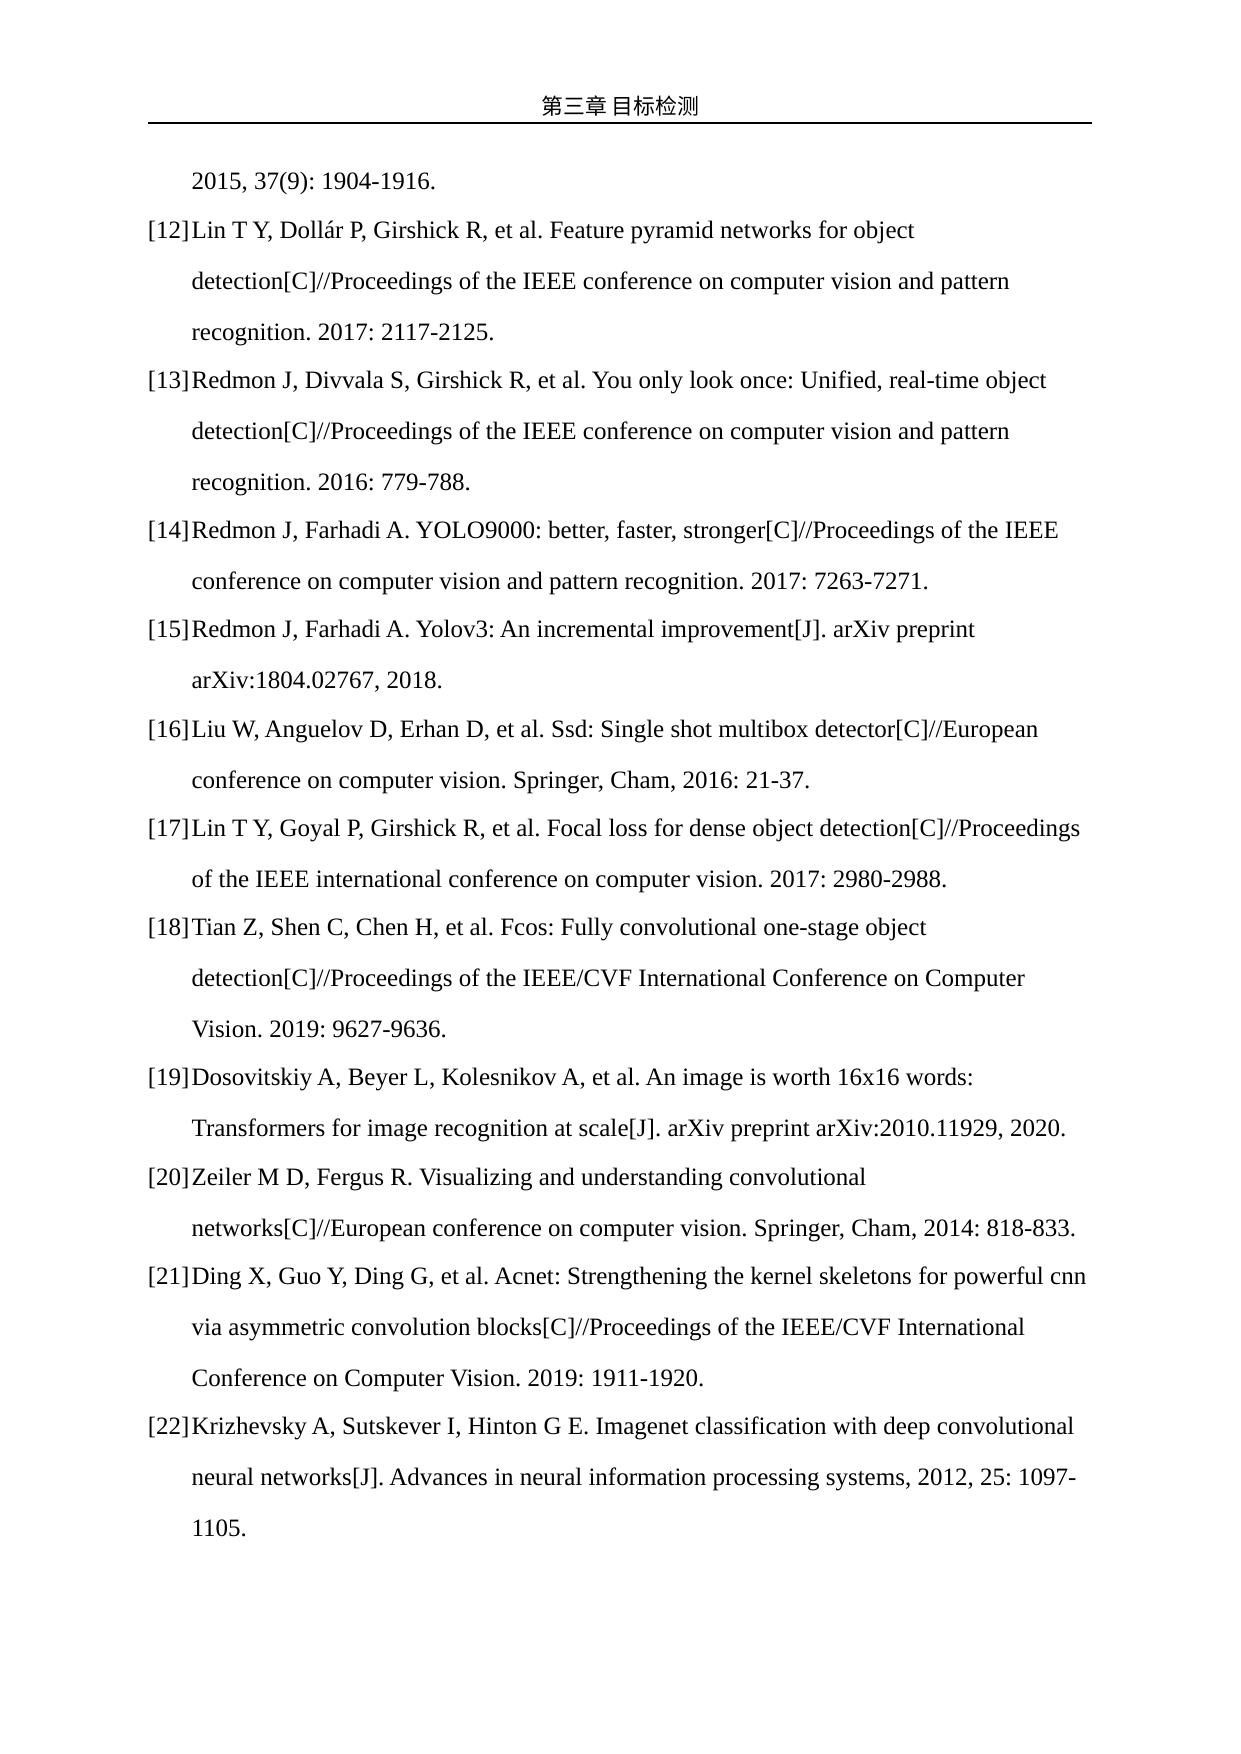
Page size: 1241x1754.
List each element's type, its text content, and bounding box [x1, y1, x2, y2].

list Lin T Y, Dollár P, Girshick R, et al. Feature pyramid networks for object detection[C]//Proceedings of the IEEE conference on computer vision and pattern recognition. 2017: 2117-2125. [148, 212, 1092, 348]
list Redmon J, Divvala S, Girshick R, et al. You only look once: Unified, real-time object detection[C]//Proceedings of the IEEE conference on computer vision and pattern recognition. 2016: 779-788. [148, 362, 1092, 498]
list Ding X, Guo Y, Ding G, et al. Acnet: Strengthening the kernel skeletons for powerful cnn via asymmetric convolution blocks[C]//Proceedings of the IEEE/CVF International Conference on Computer Vision. 2019: 1911-1920. [148, 1258, 1092, 1394]
list Redmon J, Farhadi A. Yolov3: An incremental improvement[J]. arXiv preprint arXiv:1804.02767, 2018. [148, 612, 1092, 697]
list Dosovitskiy A, Beyer L, Kolesnikov A, et al. An image is worth 16x16 words: Transformers for image recognition at scale[J]. arXiv preprint arXiv:2010.11929, 2020. [148, 1060, 1092, 1145]
list Tian Z, Shen C, Chen H, et al. Fcos: Fully convolutional one-stage object detection[C]//Proceedings of the IEEE/CVF International Conference on Computer Vision. 2019: 9627-9636. [148, 910, 1092, 1046]
list Liu W, Anguelov D, Erhan D, et al. Ssd: Single shot multibox detector[C]//European conference on computer vision. Springer, Cham, 2016: 21-37. [148, 711, 1092, 796]
list Krizhevsky A, Sutskever I, Hinton G E. Imagenet classification with deep convolutional neural networks[J]. Advances in neural information processing systems, 2012, 25: 1097-1105. [148, 1409, 1092, 1544]
list Zeiler M D, Fergus R. Visualizing and understanding convolutional networks[C]//European conference on computer vision. Springer, Cham, 2014: 818-833. [148, 1159, 1092, 1244]
list Redmon J, Farhadi A. YOLO9000: better, faster, stronger[C]//Proceedings of the IEEE conference on computer vision and pattern recognition. 2017: 7263-7271. [148, 513, 1092, 597]
list Lin T Y, Goyal P, Girshick R, et al. Focal loss for dense object detection[C]//Proceedings of the IEEE international conference on computer vision. 2017: 2980-2988. [148, 810, 1092, 895]
